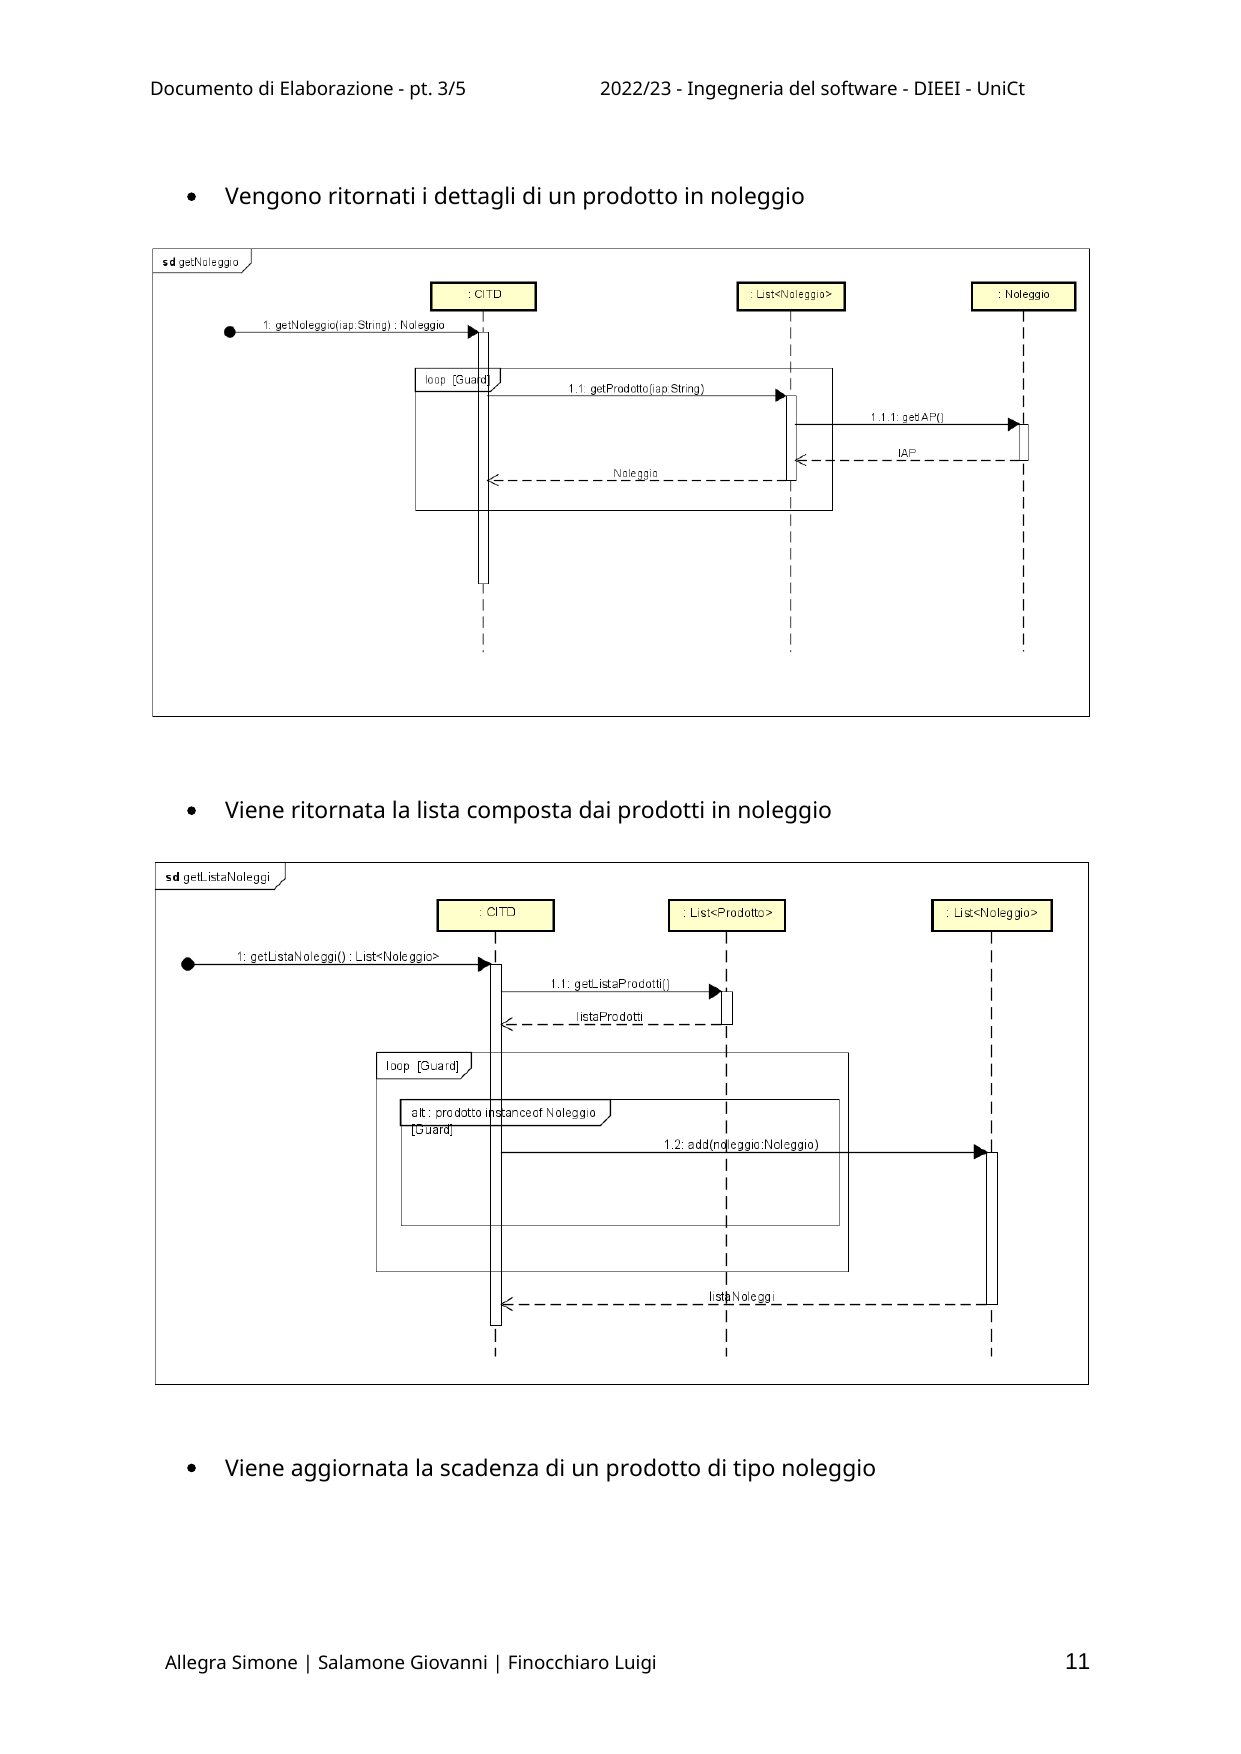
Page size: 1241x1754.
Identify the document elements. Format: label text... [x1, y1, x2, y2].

list Vengono ritornati i dettagli di un prodotto in noleggio [187, 180, 1090, 211]
picture [150, 246, 1091, 718]
list Viene aggiornata la scadenza di un prodotto di tipo noleggio [187, 1452, 1090, 1483]
picture [150, 860, 1091, 1388]
list Viene ritornata la lista composta dai prodotti in noleggio [187, 794, 1090, 826]
